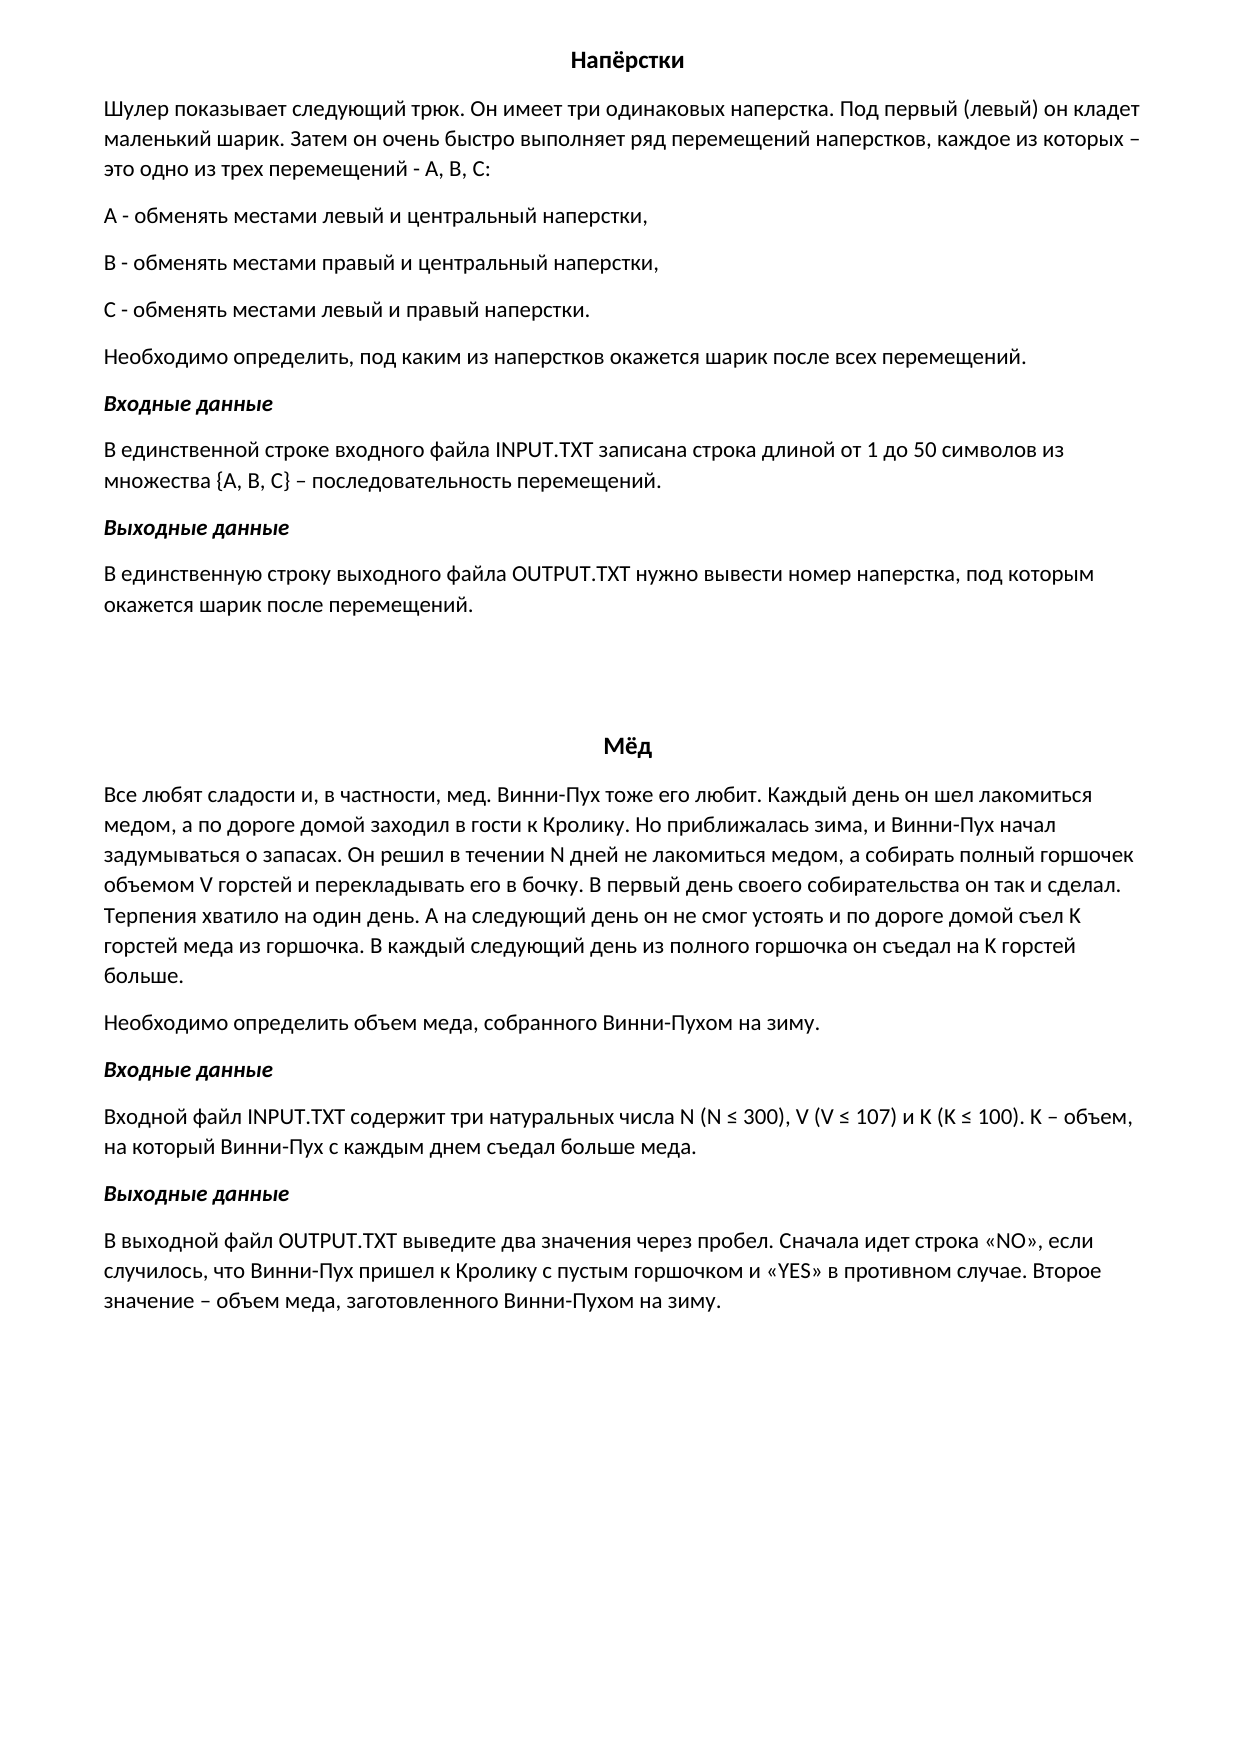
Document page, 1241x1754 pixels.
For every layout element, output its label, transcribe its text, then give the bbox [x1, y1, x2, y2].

text B - обменять местами правый и центральный наперстки, [103, 248, 1152, 276]
text Входные данные [103, 1055, 1152, 1083]
text Входные данные [103, 389, 1152, 417]
text В выходной файл OUTPUT.TXT выведите два значения через пробел. Сначала идет строка «NO», если случилось, что Винни-Пух пришел к Кролику с пустым горшочком и «YES» в противном случае. Второе значение – объем меда, заготовленного Винни-Пухом на зиму. [103, 1226, 1152, 1314]
text Выходные данные [103, 1179, 1152, 1207]
text Напёрстки [103, 44, 1152, 75]
text В единственной строке входного файла INPUT.TXT записана строка длиной от 1 до 50 символов из множества {A, B, C} – последовательность перемещений. [103, 436, 1152, 494]
text Необходимо определить объем меда, собранного Винни-Пухом на зиму. [103, 1008, 1152, 1036]
text Выходные данные [103, 513, 1152, 541]
text Необходимо определить, под каким из наперстков окажется шарик после всех перемещений. [103, 342, 1152, 370]
text Мёд [103, 730, 1152, 761]
text A - обменять местами левый и центральный наперстки, [103, 201, 1152, 229]
text C - обменять местами левый и правый наперстки. [103, 295, 1152, 323]
text Шулер показывает следующий трюк. Он имеет три одинаковых наперстка. Под первый (левый) он кладет маленький шарик. Затем он очень быстро выполняет ряд перемещений наперстков, каждое из которых – это одно из трех перемещений - A, B, C: [103, 94, 1152, 182]
text Входной файл INPUT.TXT содержит три натуральных числа N (N ≤ 300), V (V ≤ 107) и K (K ≤ 100). K – объем, на который Винни-Пух с каждым днем съедал больше меда. [103, 1102, 1152, 1160]
text В единственную строку выходного файла OUTPUT.TXT нужно вывести номер наперстка, под которым окажется шарик после перемещений. [103, 559, 1152, 618]
text Все любят сладости и, в частности, мед. Винни-Пух тоже его любит. Каждый день он шел лакомиться медом, а по дороге домой заходил в гости к Кролику. Но приближалась зима, и Винни-Пух начал задумываться о запасах. Он решил в течении N дней не лакомиться медом, а собирать полный горшочек объемом V горстей и перекладывать его в бочку. В первый день своего собирательства он так и сделал. Терпения хватило на один день. А на следующий день он не смог устоять и по дороге домой съел K горстей меда из горшочка. В каждый следующий день из полного горшочка он съедал на K горстей больше. [103, 780, 1152, 989]
